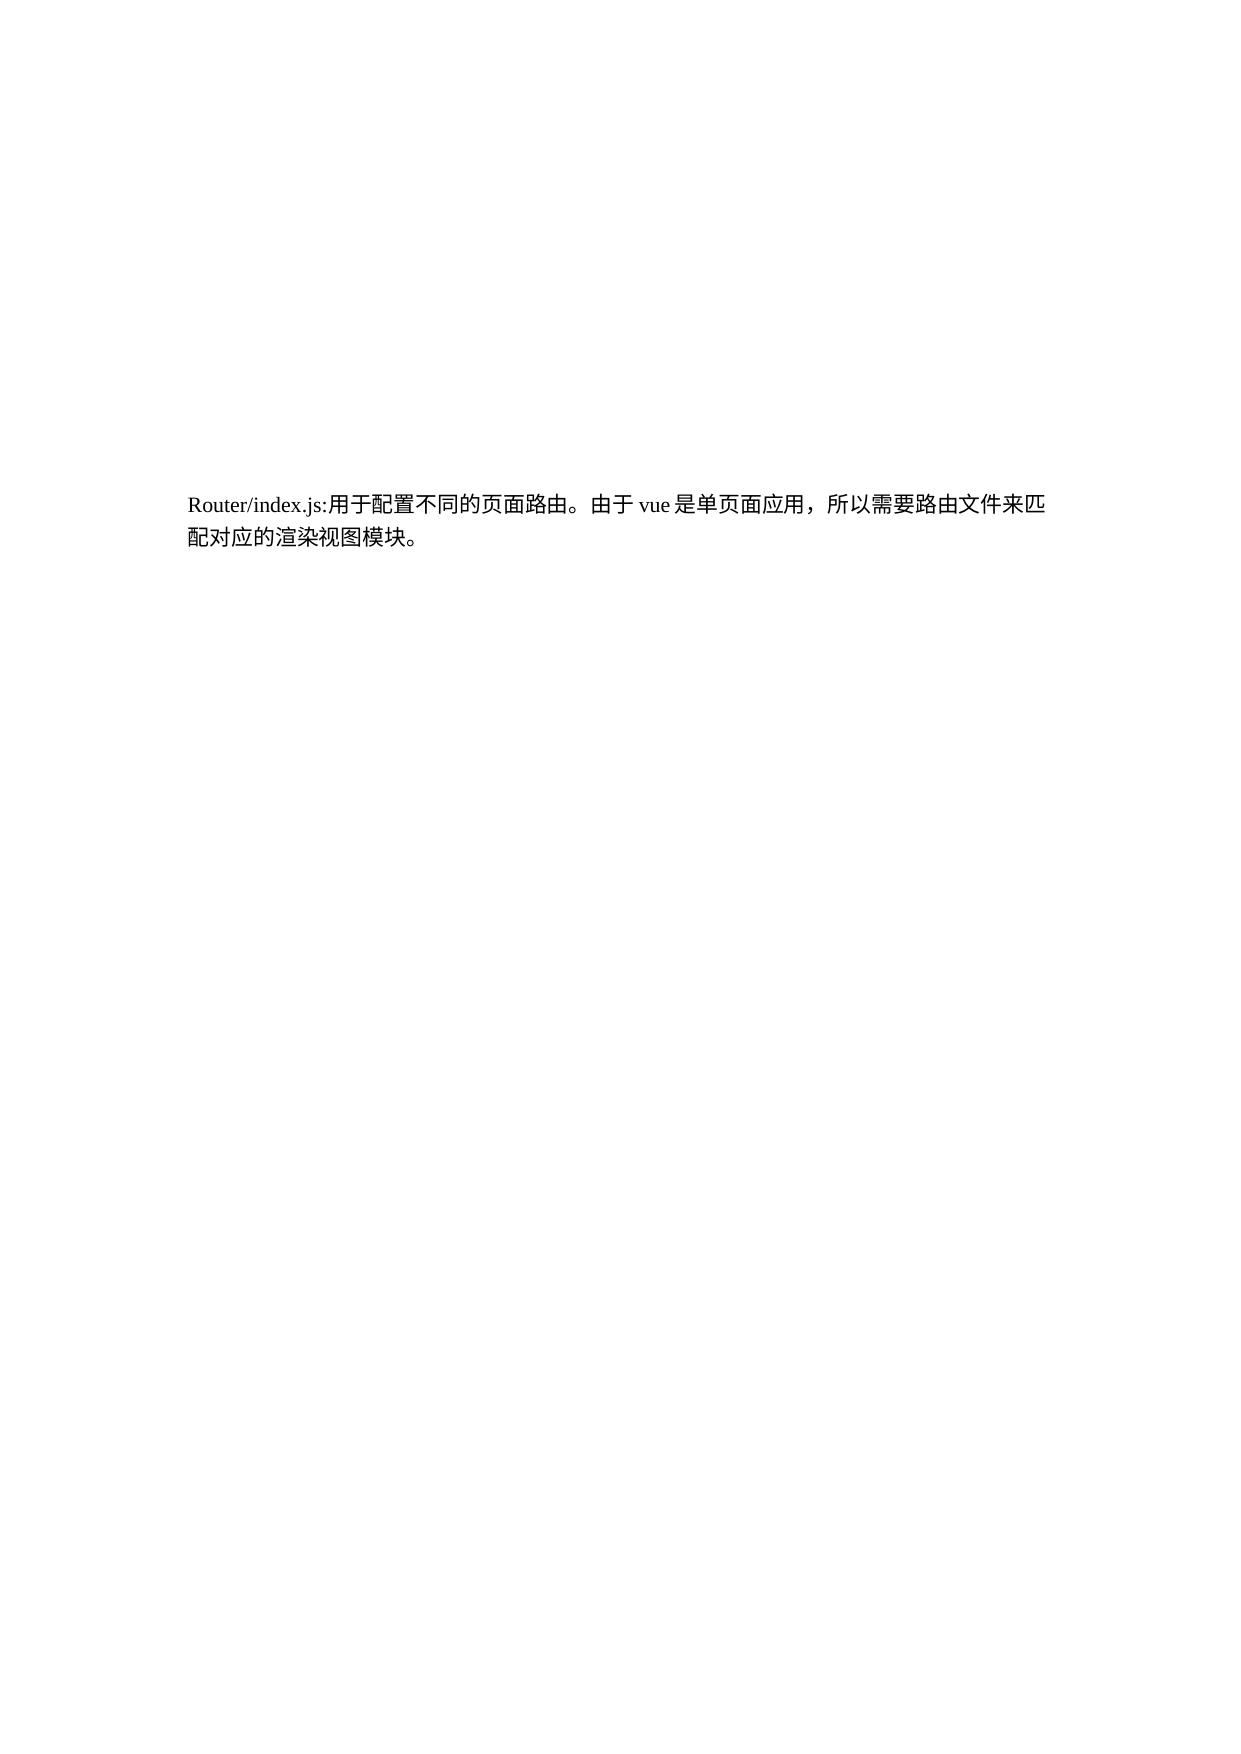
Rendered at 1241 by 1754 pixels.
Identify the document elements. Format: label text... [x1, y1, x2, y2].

list Router/index.js:用于配置不同的页面路由。由于vue是单页面应用，所以需要路由文件来匹配对应的渲染视图模块。 [187, 487, 1053, 552]
